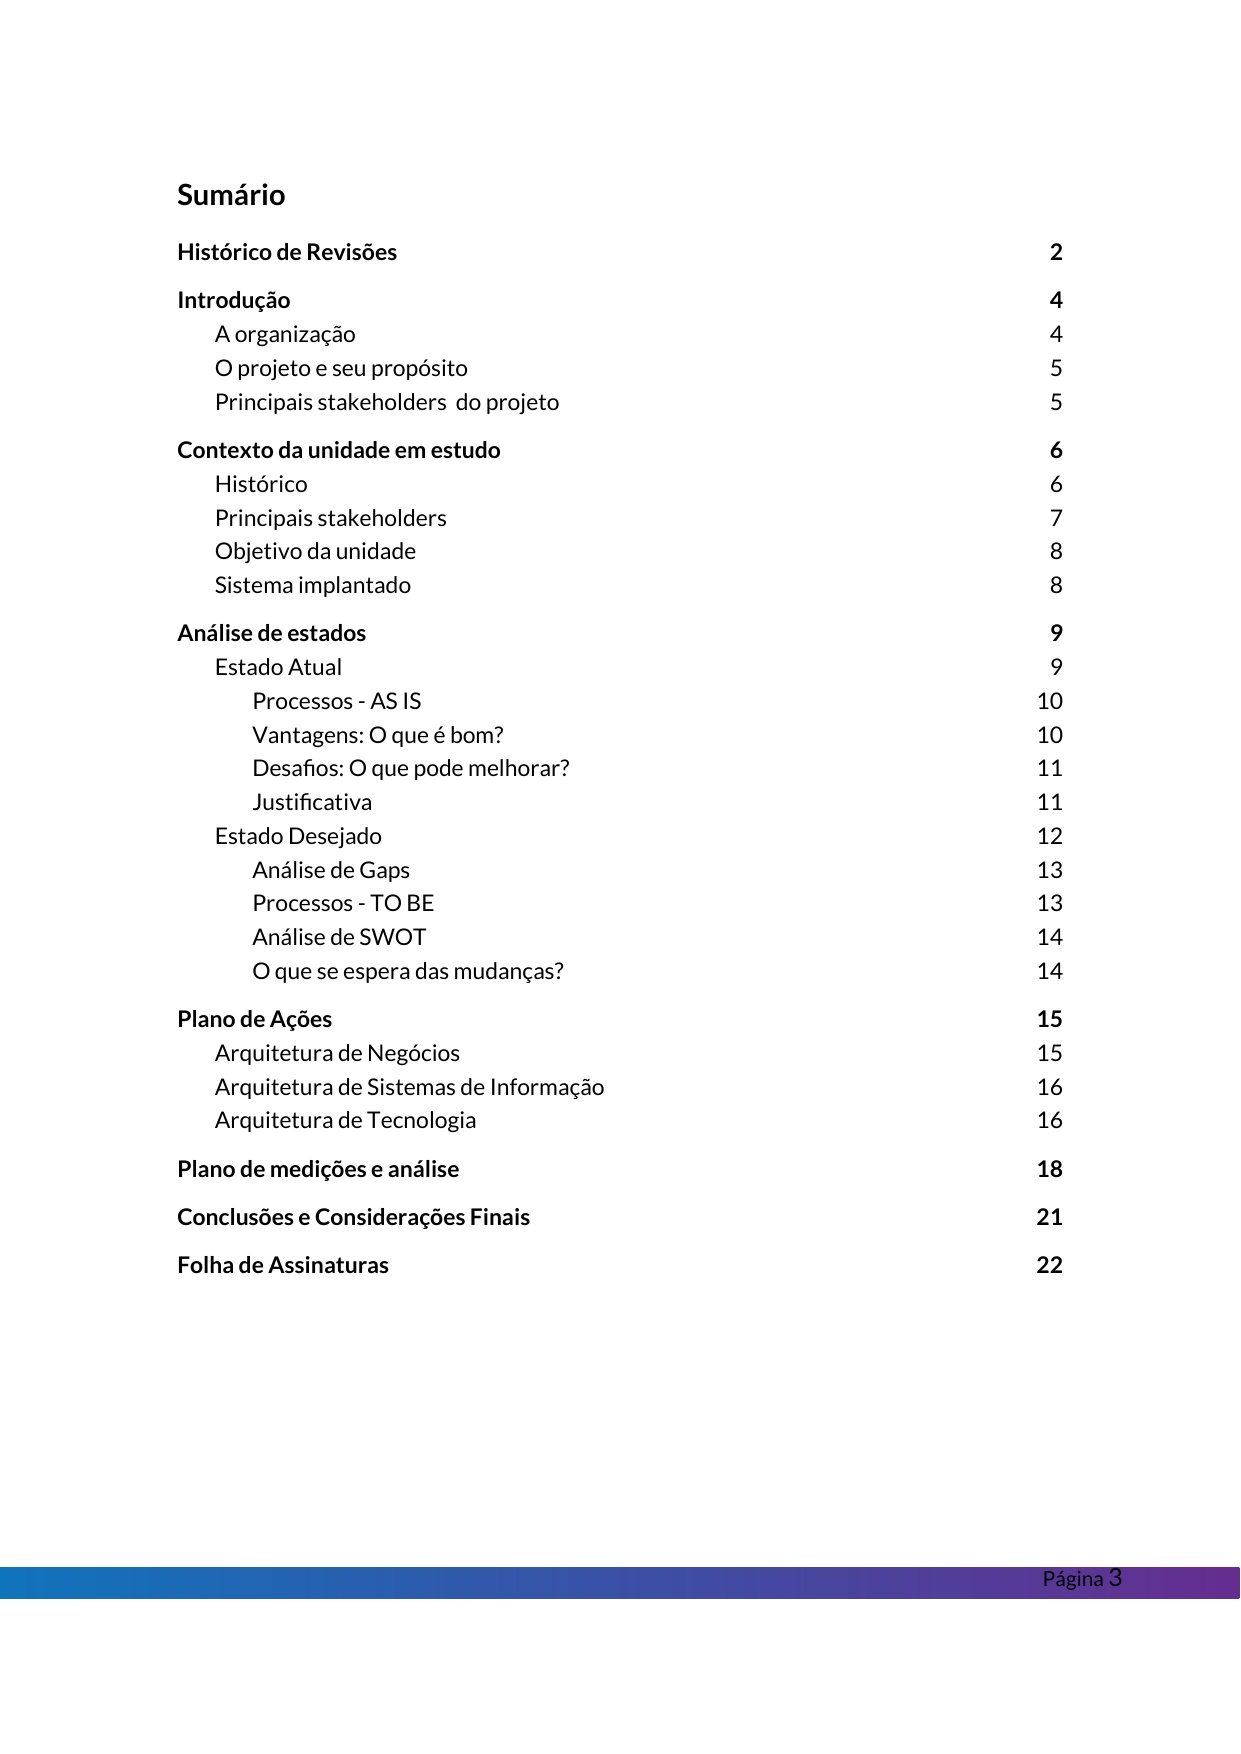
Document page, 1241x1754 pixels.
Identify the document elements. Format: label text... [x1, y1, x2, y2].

text Sumário [177, 177, 1122, 212]
